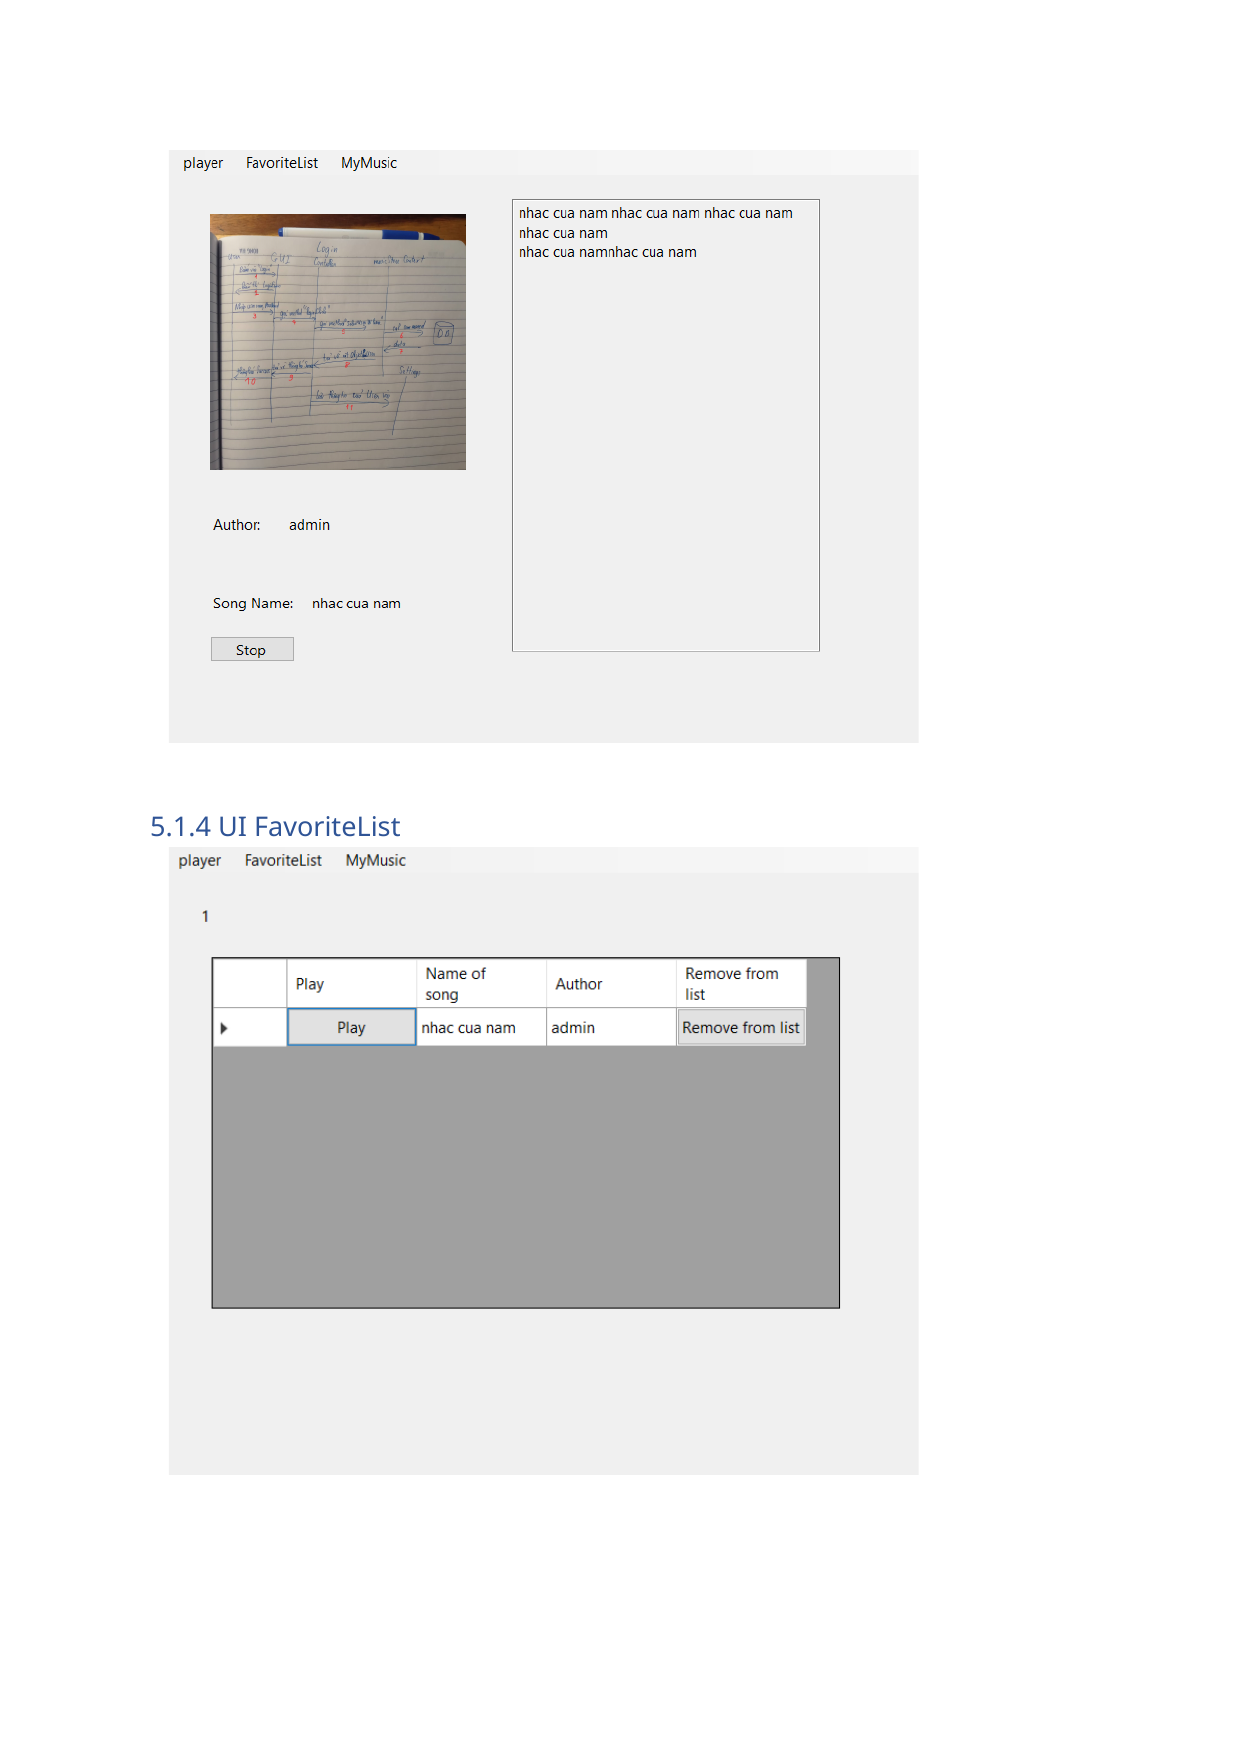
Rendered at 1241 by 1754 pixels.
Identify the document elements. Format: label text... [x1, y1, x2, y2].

subtitle 5.1.4 UI FavoriteList [150, 808, 1090, 845]
